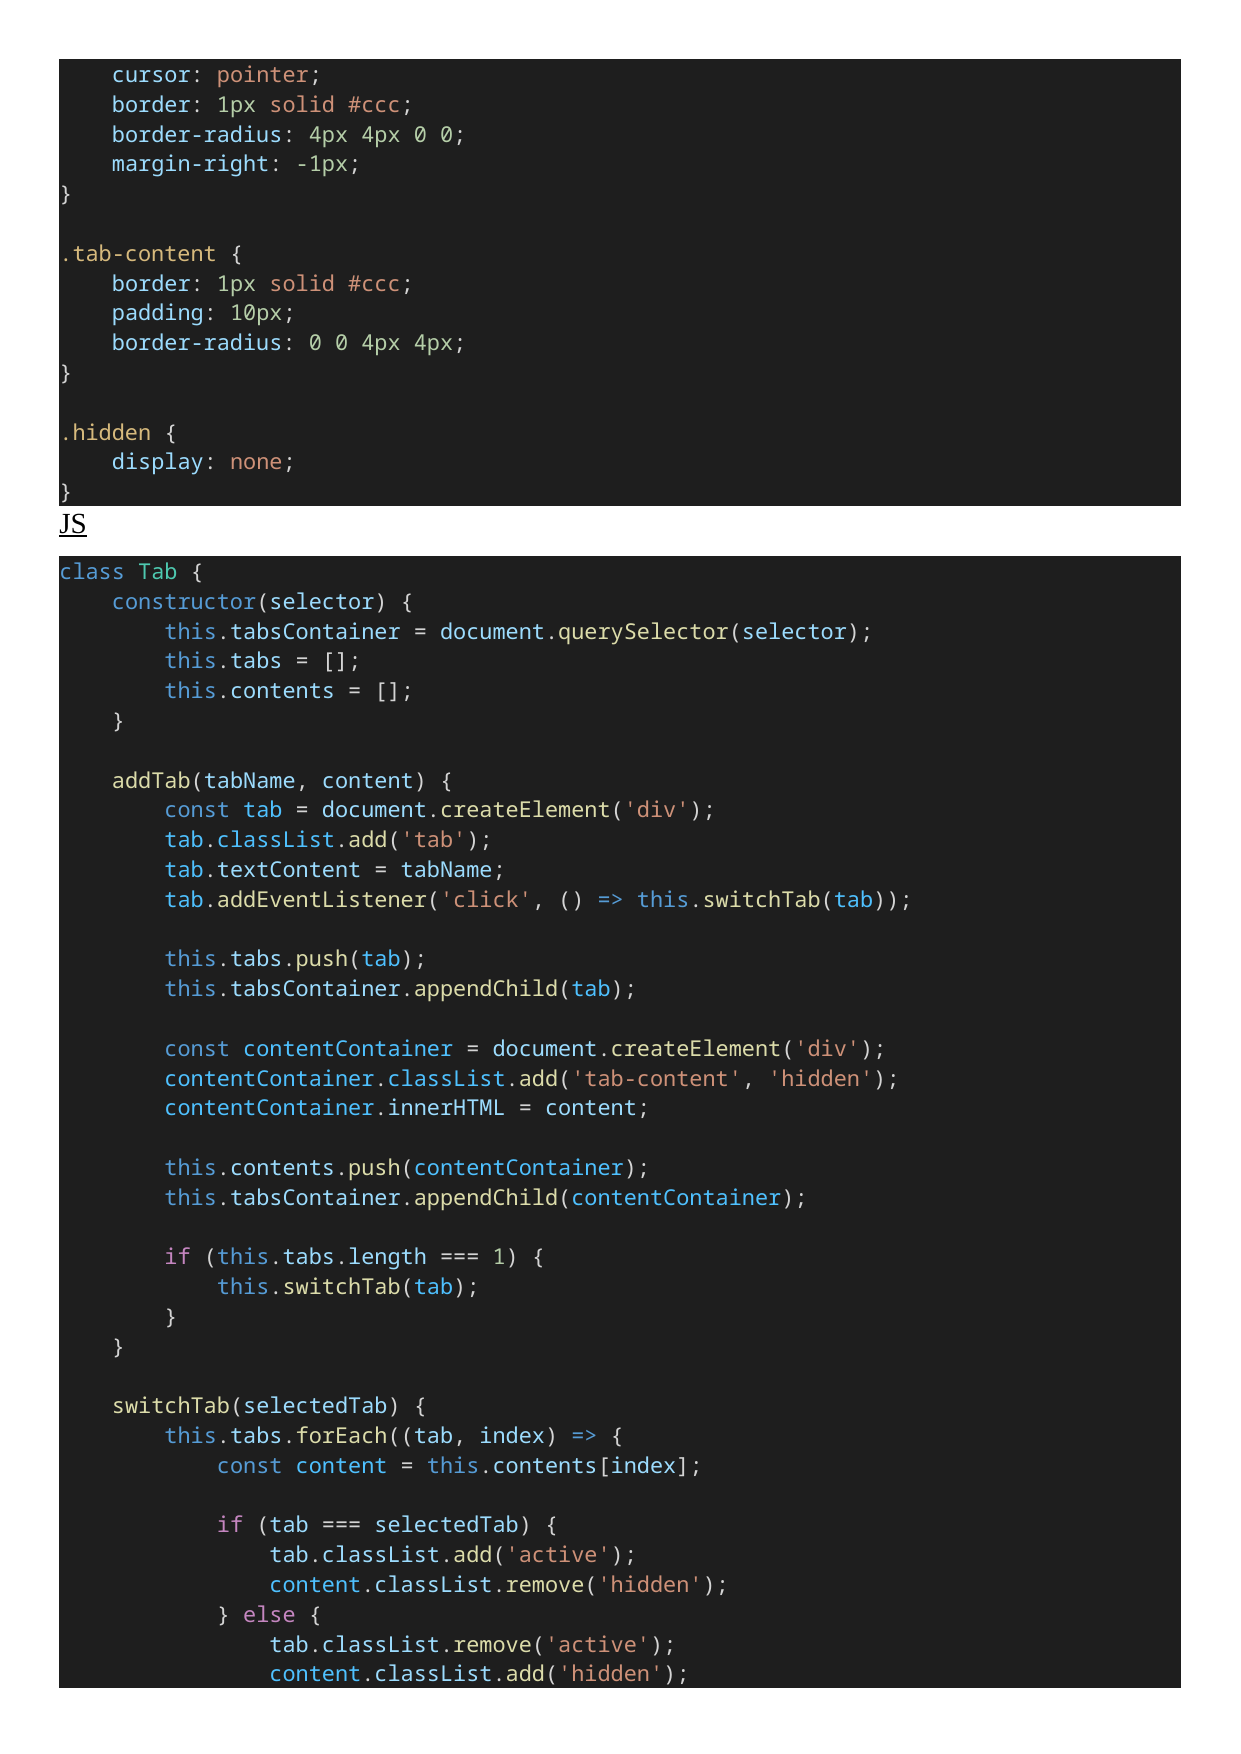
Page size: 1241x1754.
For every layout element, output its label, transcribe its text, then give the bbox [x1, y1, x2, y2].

text tab.classList.remove('active'); [59, 1629, 1181, 1658]
text const tab = document.createElement('div'); [59, 794, 1181, 824]
text tab.classList.add('active'); [59, 1539, 1181, 1569]
text border: 1px solid #ccc; [59, 268, 1181, 297]
text const content = this.contents[index]; [59, 1450, 1181, 1480]
text addTab(tabName, content) { [59, 765, 1181, 794]
text cursor: pointer; [59, 59, 1181, 89]
text } else { [59, 1599, 1181, 1629]
text border: 1px solid #ccc; [59, 89, 1181, 119]
text tab.classList.add('tab'); [59, 824, 1181, 854]
text if (tab === selectedTab) { [59, 1509, 1181, 1539]
text this.tabsContainer = document.querySelector(selector); [59, 616, 1181, 646]
text this.tabs.push(tab); [59, 943, 1181, 973]
text tab.addEventListener('click', () => this.switchTab(tab)); [59, 884, 1181, 914]
text tab.textContent = tabName; [59, 854, 1181, 884]
text margin-right: -1px; [59, 148, 1181, 178]
text contentContainer.classList.add('tab-content', 'hidden'); [59, 1063, 1181, 1092]
text } [59, 357, 1181, 387]
text this.tabsContainer.appendChild(contentContainer); [59, 1182, 1181, 1212]
text } [59, 476, 1181, 506]
text this.switchTab(tab); [59, 1271, 1181, 1301]
text const contentContainer = document.createElement('div'); [59, 1033, 1181, 1063]
text this.tabs = []; [59, 646, 1181, 675]
text } [59, 1301, 1181, 1331]
text class Tab { [59, 556, 1181, 586]
text } [59, 705, 1181, 735]
text this.contents = []; [59, 675, 1181, 705]
text } [59, 1331, 1181, 1361]
text switchTab(selectedTab) { [59, 1390, 1181, 1420]
text border-radius: 0 0 4px 4px; [59, 327, 1181, 357]
text content.classList.add('hidden'); [59, 1658, 1181, 1688]
text } [59, 178, 1181, 208]
text border-radius: 4px 4px 0 0; [59, 119, 1181, 148]
text this.tabs.forEach((tab, index) => { [59, 1420, 1181, 1450]
text contentContainer.innerHTML = content; [59, 1092, 1181, 1122]
text constructor(selector) { [59, 586, 1181, 616]
text .tab-content { [59, 238, 1181, 268]
text this.tabsContainer.appendChild(tab); [59, 973, 1181, 1003]
text if (this.tabs.length === 1) { [59, 1241, 1181, 1271]
text padding: 10px; [59, 297, 1181, 327]
text .hidden { [59, 417, 1181, 446]
text display: none; [59, 446, 1181, 476]
text content.classList.remove('hidden'); [59, 1569, 1181, 1599]
text this.contents.push(contentContainer); [59, 1152, 1181, 1182]
text JS [59, 506, 1181, 539]
